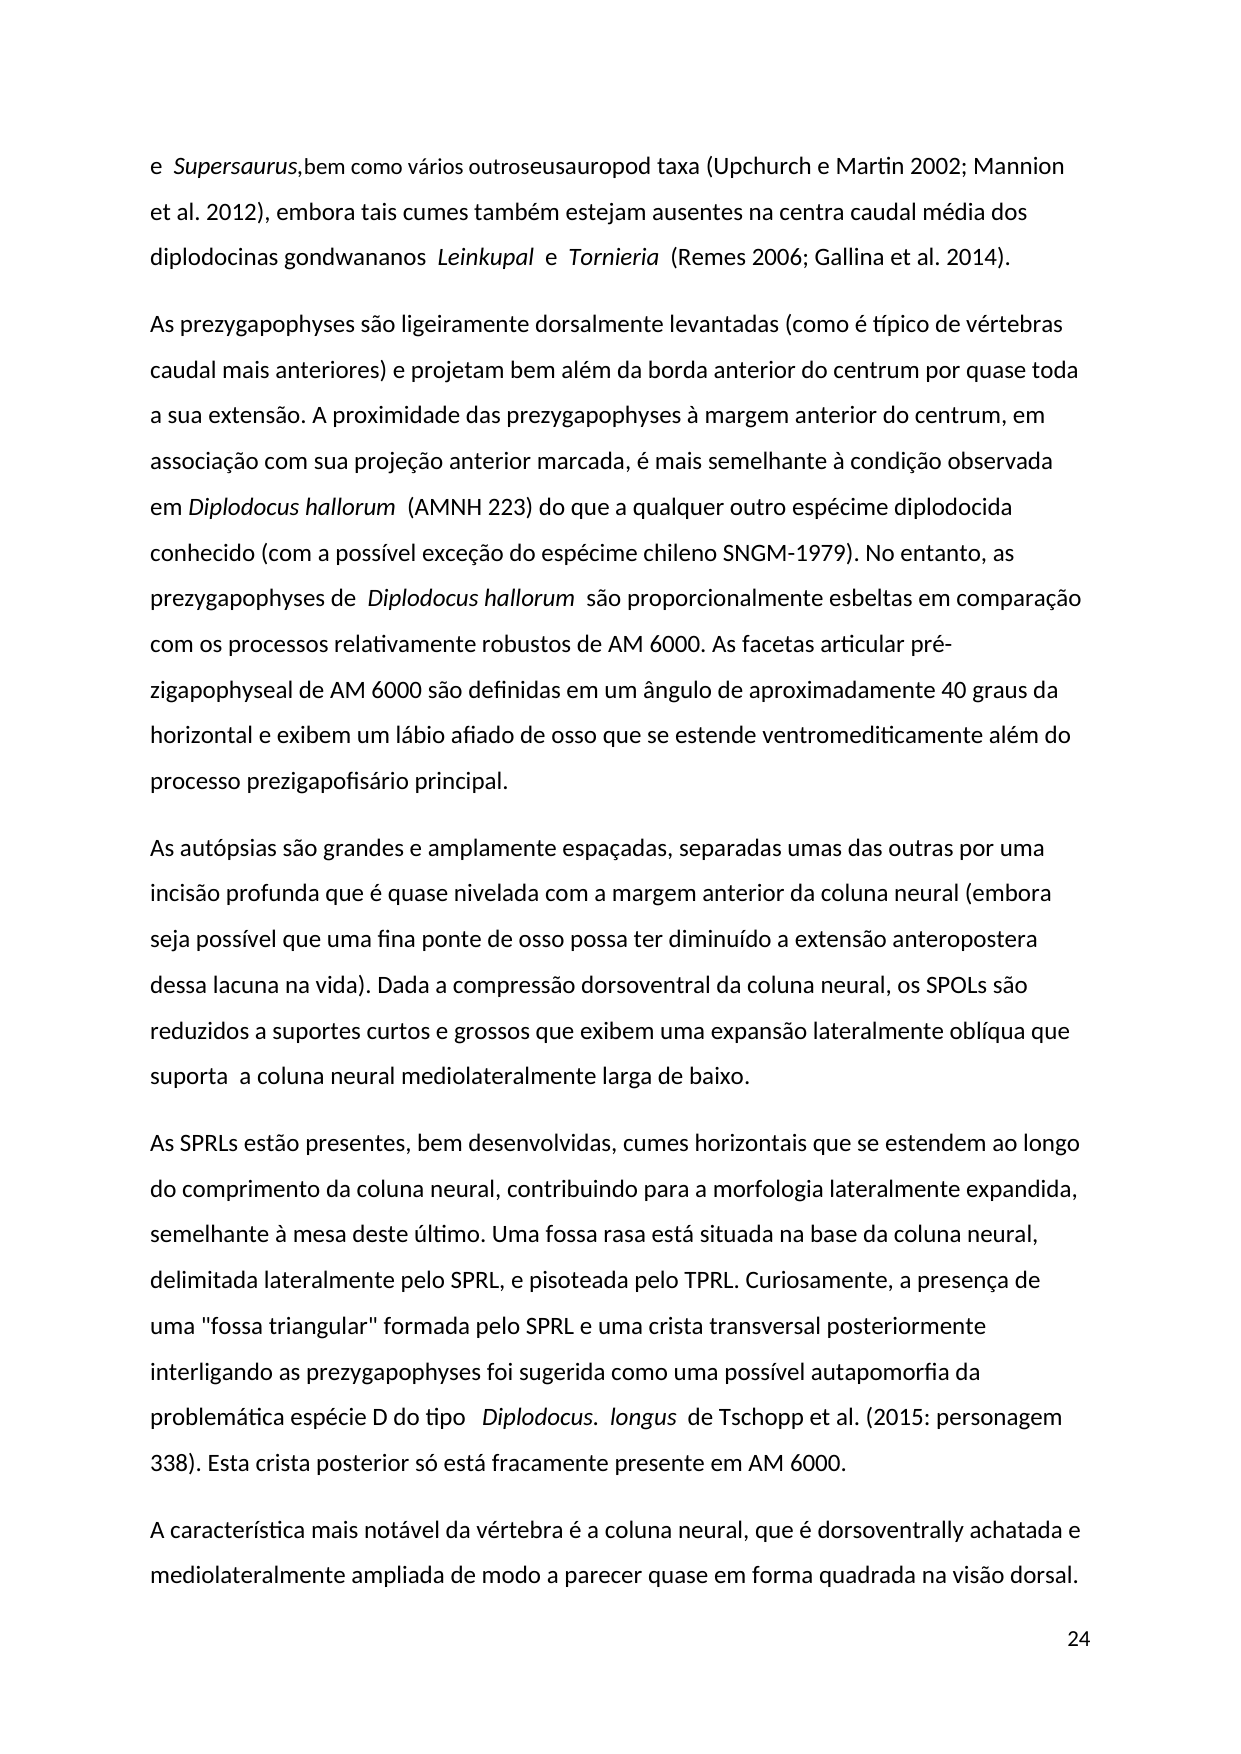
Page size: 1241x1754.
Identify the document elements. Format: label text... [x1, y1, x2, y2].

text As SPRLs estão presentes, bem desenvolvidas, cumes horizontais que se estendem ao longo do comprimento da coluna neural, contribuindo para a morfologia lateralmente expandida, semelhante à mesa deste último. Uma fossa rasa está situada na base da coluna neural, delimitada lateralmente pelo SPRL, e pisoteada pelo TPRL. Curiosamente, a presença de uma "fossa triangular" formada pelo SPRL e uma crista transversal posteriormente interligando as prezygapophyses foi sugerida como uma possível autapomorfia da problemática espécie D do tipo Diplodocus. longus de Tschopp et al. (2015: personagem 338). Esta crista posterior só está fracamente presente em AM 6000. [150, 1127, 1090, 1478]
text As prezygapophyses são ligeiramente dorsalmente levantadas (como é típico de vértebras caudal mais anteriores) e projetam bem além da borda anterior do centrum por quase toda a sua extensão. A proximidade das prezygapophyses à margem anterior do centrum, em associação com sua projeção anterior marcada, é mais semelhante à condição observada em Diplodocus hallorum (AMNH 223) do que a qualquer outro espécime diplodocida conhecido (com a possível exceção do espécime chileno SNGM-1979). No entanto, as prezygapophyses de Diplodocus hallorum são proporcionalmente esbeltas em comparação com os processos relativamente robustos de AM 6000. As facetas articular pré-zigapophyseal de AM 6000 são definidas em um ângulo de aproximadamente 40 graus da horizontal e exibem um lábio afiado de osso que se estende ventromediticamente além do processo prezigapofisário principal. [150, 308, 1090, 796]
text As autópsias são grandes e amplamente espaçadas, separadas umas das outras por uma incisão profunda que é quase nivelada com a margem anterior da coluna neural (embora seja possível que uma fina ponte de osso possa ter diminuído a extensão anteropostera dessa lacuna na vida). Dada a compressão dorsoventral da coluna neural, os SPOLs são reduzidos a suportes curtos e grossos que exibem uma expansão lateralmente oblíqua que suporta a coluna neural mediolateralmente larga de baixo. [150, 832, 1090, 1091]
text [150, 150, 1090, 272]
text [150, 1514, 1090, 1590]
